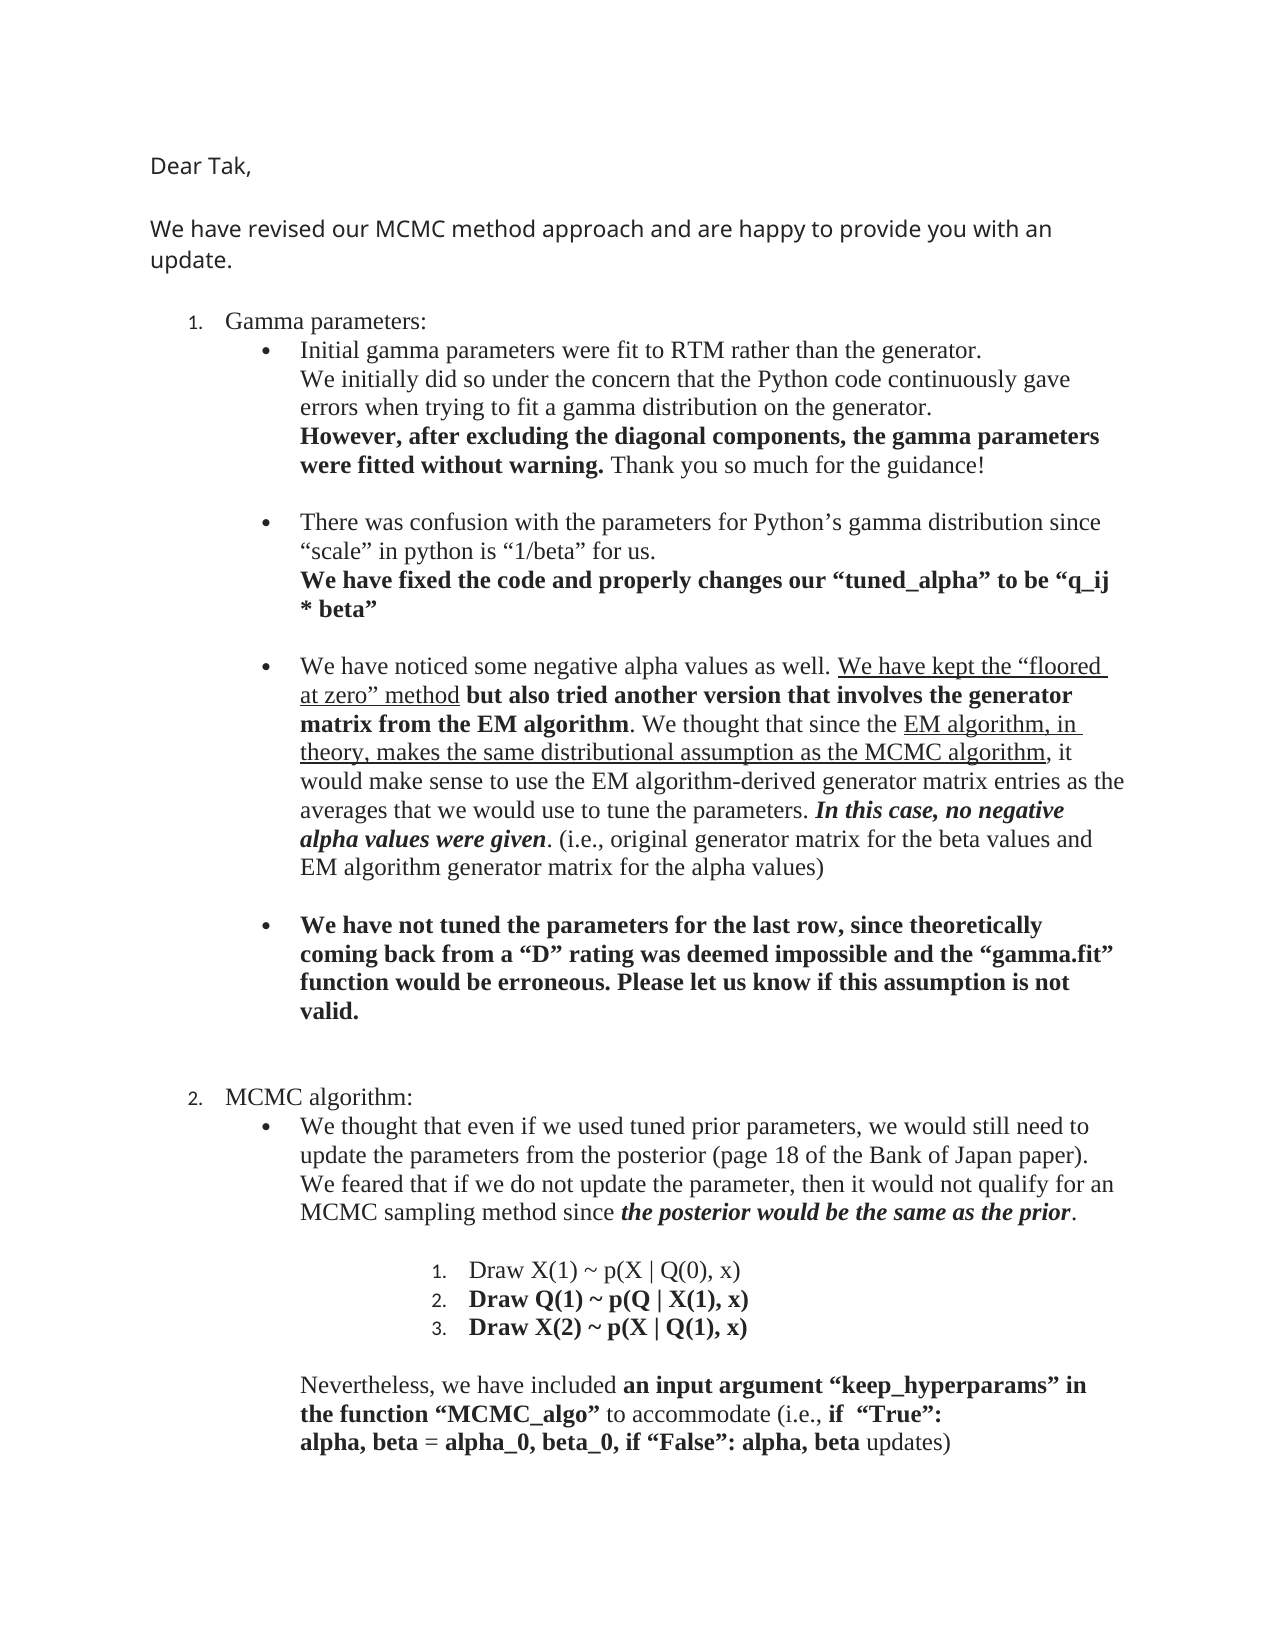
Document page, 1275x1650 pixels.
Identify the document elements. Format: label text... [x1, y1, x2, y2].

text Dear Tak, [150, 150, 1125, 181]
text However, after excluding the diagonal components, the gamma parameters were fitted without warning. Thank you so much for the guidance! [300, 421, 1125, 479]
list There was confusion with the parameters for Python’s gamma distribution since “scale” in python is “1/beta” for us. [262, 507, 1125, 565]
list Draw X(1) ~ p(X | Q(0), x) [431, 1255, 1125, 1284]
text We have revised our MCMC method approach and are happy to provide you with an update. [150, 212, 1125, 275]
list Draw Q(1) ~ p(Q | X(1), x) [431, 1284, 1125, 1312]
text Nevertheless, we have included an input argument “keep_hyperparams” in the function “MCMC_algo” to accommodate (i.e., if “True”: alpha, beta = alpha_0, beta_0, if “False”: alpha, beta updates) [300, 1370, 1125, 1456]
list We have not tuned the parameters for the last row, since theoretically coming back from a “D” rating was deemed impossible and the “gamma.fit” function would be erroneous. Please let us know if this assumption is not valid. [262, 910, 1125, 1025]
list Draw X(2) ~ p(X | Q(1), x) [431, 1312, 1125, 1341]
text We have fixed the code and properly changes our “tuned_alpha” to be “q_ij * beta” [300, 565, 1125, 622]
list We have noticed some negative alpha values as well. We have kept the “floored at zero” method but also tried another version that involves the generator matrix from the EM algorithm. We thought that since the EM algorithm, in theory, makes the same distributional assumption as the MCMC algorithm, it would make sense to use the EM algorithm-derived generator matrix entries as the averages that we would use to tune the parameters. In this case, no negative alpha values were given. (i.e., original generator matrix for the beta values and EM algorithm generator matrix for the alpha values) [262, 651, 1125, 881]
list We thought that even if we used tuned prior parameters, we would still need to update the parameters from the posterior (page 18 of the Bank of Japan paper). We feared that if we do not update the parameter, then it would not qualify for an MCMC sampling method since the posterior would be the same as the prior. [262, 1111, 1125, 1226]
list MCMC algorithm: [187, 1082, 1125, 1111]
list Initial gamma parameters were fit to RTM rather than the generator. [262, 335, 1125, 364]
list Gamma parameters: [187, 306, 1125, 335]
text We initially did so under the concern that the Python code continuously gave errors when trying to fit a gamma distribution on the generator. [300, 364, 1125, 421]
